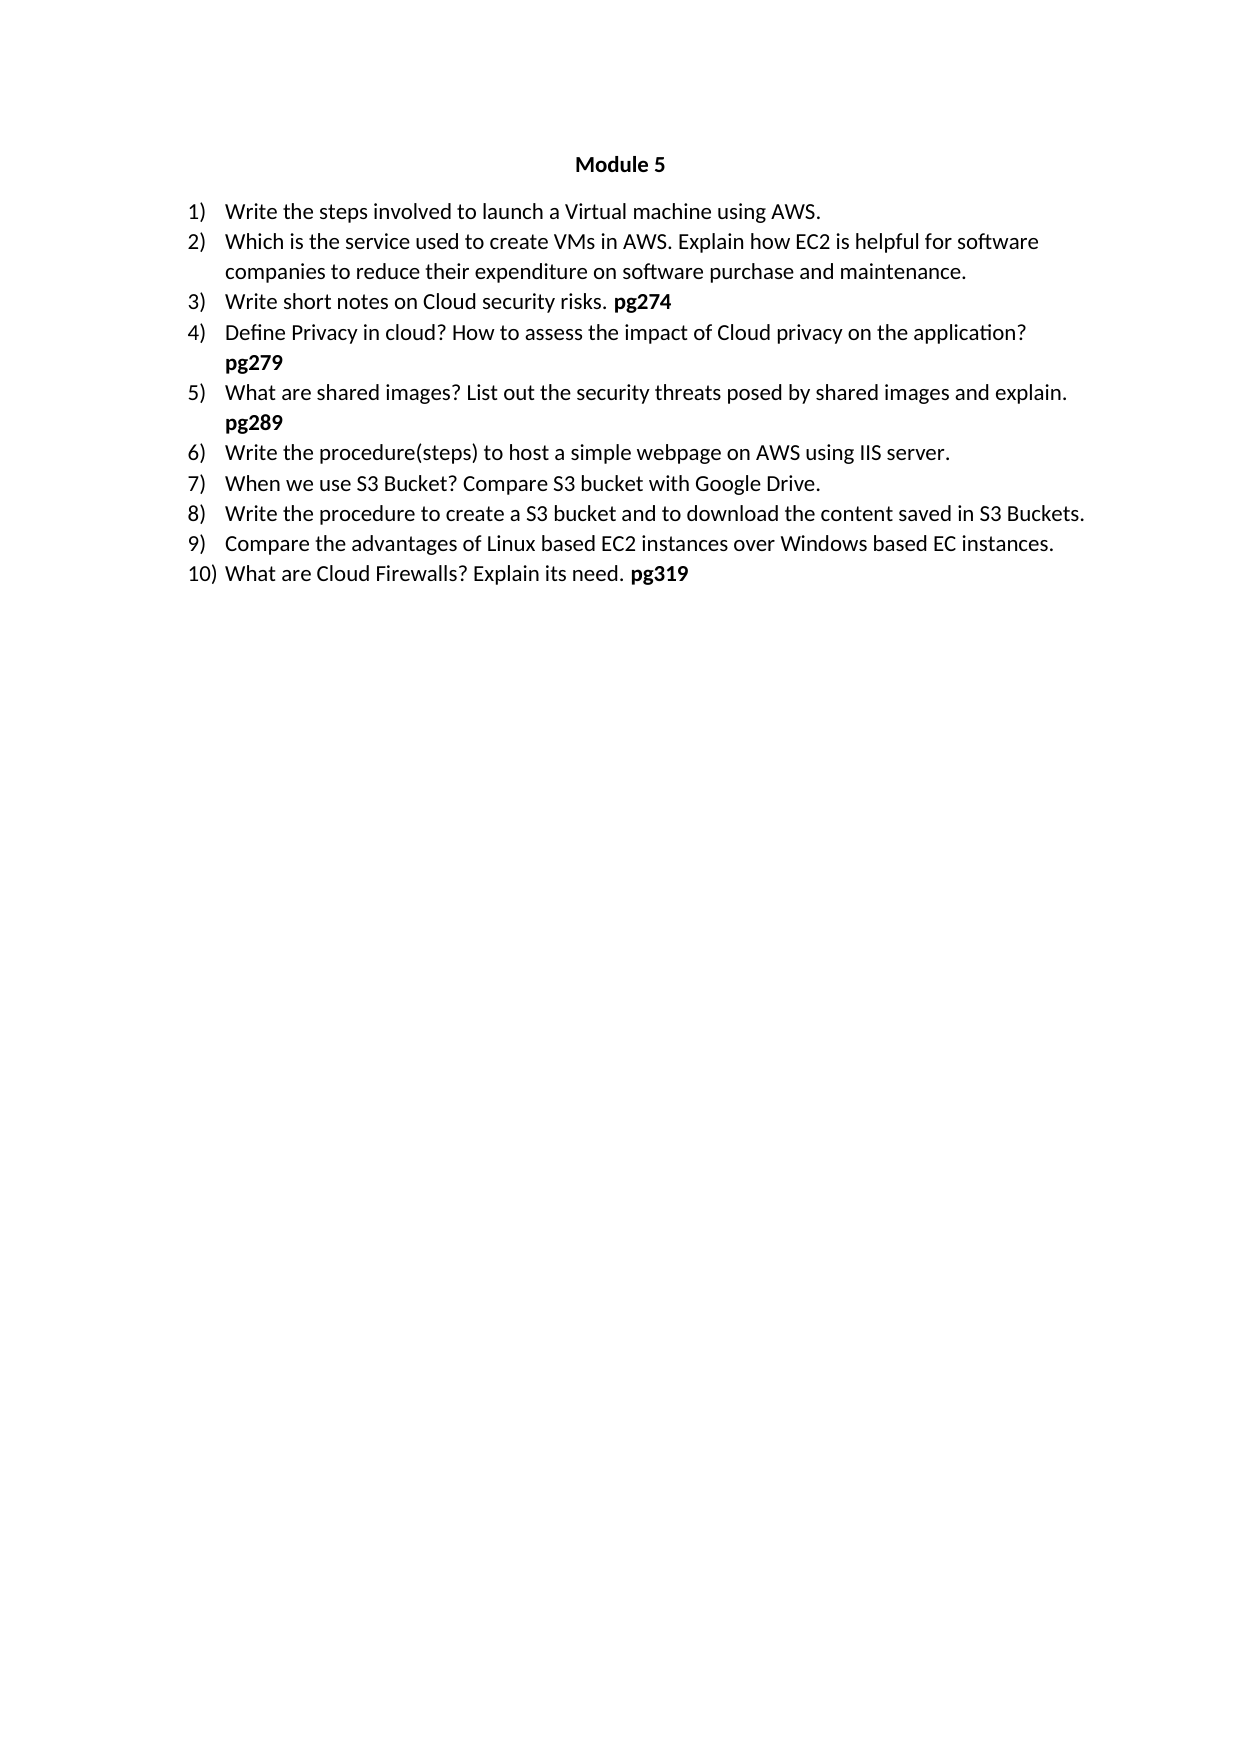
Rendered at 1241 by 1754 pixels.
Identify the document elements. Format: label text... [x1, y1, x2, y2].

list Define Privacy in cloud? How to assess the impact of Cloud privacy on the application? pg279 [187, 318, 1090, 376]
list Write short notes on Cloud security risks. pg274 [187, 287, 1090, 316]
list Write the procedure(steps) to host a simple webpage on AWS using IIS server. [187, 438, 1090, 467]
list When we use S3 Bucket? Compare S3 bucket with Google Drive. [187, 469, 1090, 497]
list Write the steps involved to launch a Virtual machine using AWS. [187, 197, 1090, 225]
list What are Cloud Firewalls? Explain its need. pg319 [187, 559, 1090, 587]
list What are shared images? List out the security threats posed by shared images and explain. pg289 [187, 378, 1090, 436]
text Module 5 [150, 150, 1090, 178]
list Write the procedure to create a S3 bucket and to download the content saved in S3 Buckets. [187, 499, 1090, 527]
list Compare the advantages of Linux based EC2 instances over Windows based EC instances. [187, 529, 1090, 557]
list Which is the service used to create VMs in AWS. Explain how EC2 is helpful for software companies to reduce their expenditure on software purchase and maintenance. [187, 227, 1090, 285]
